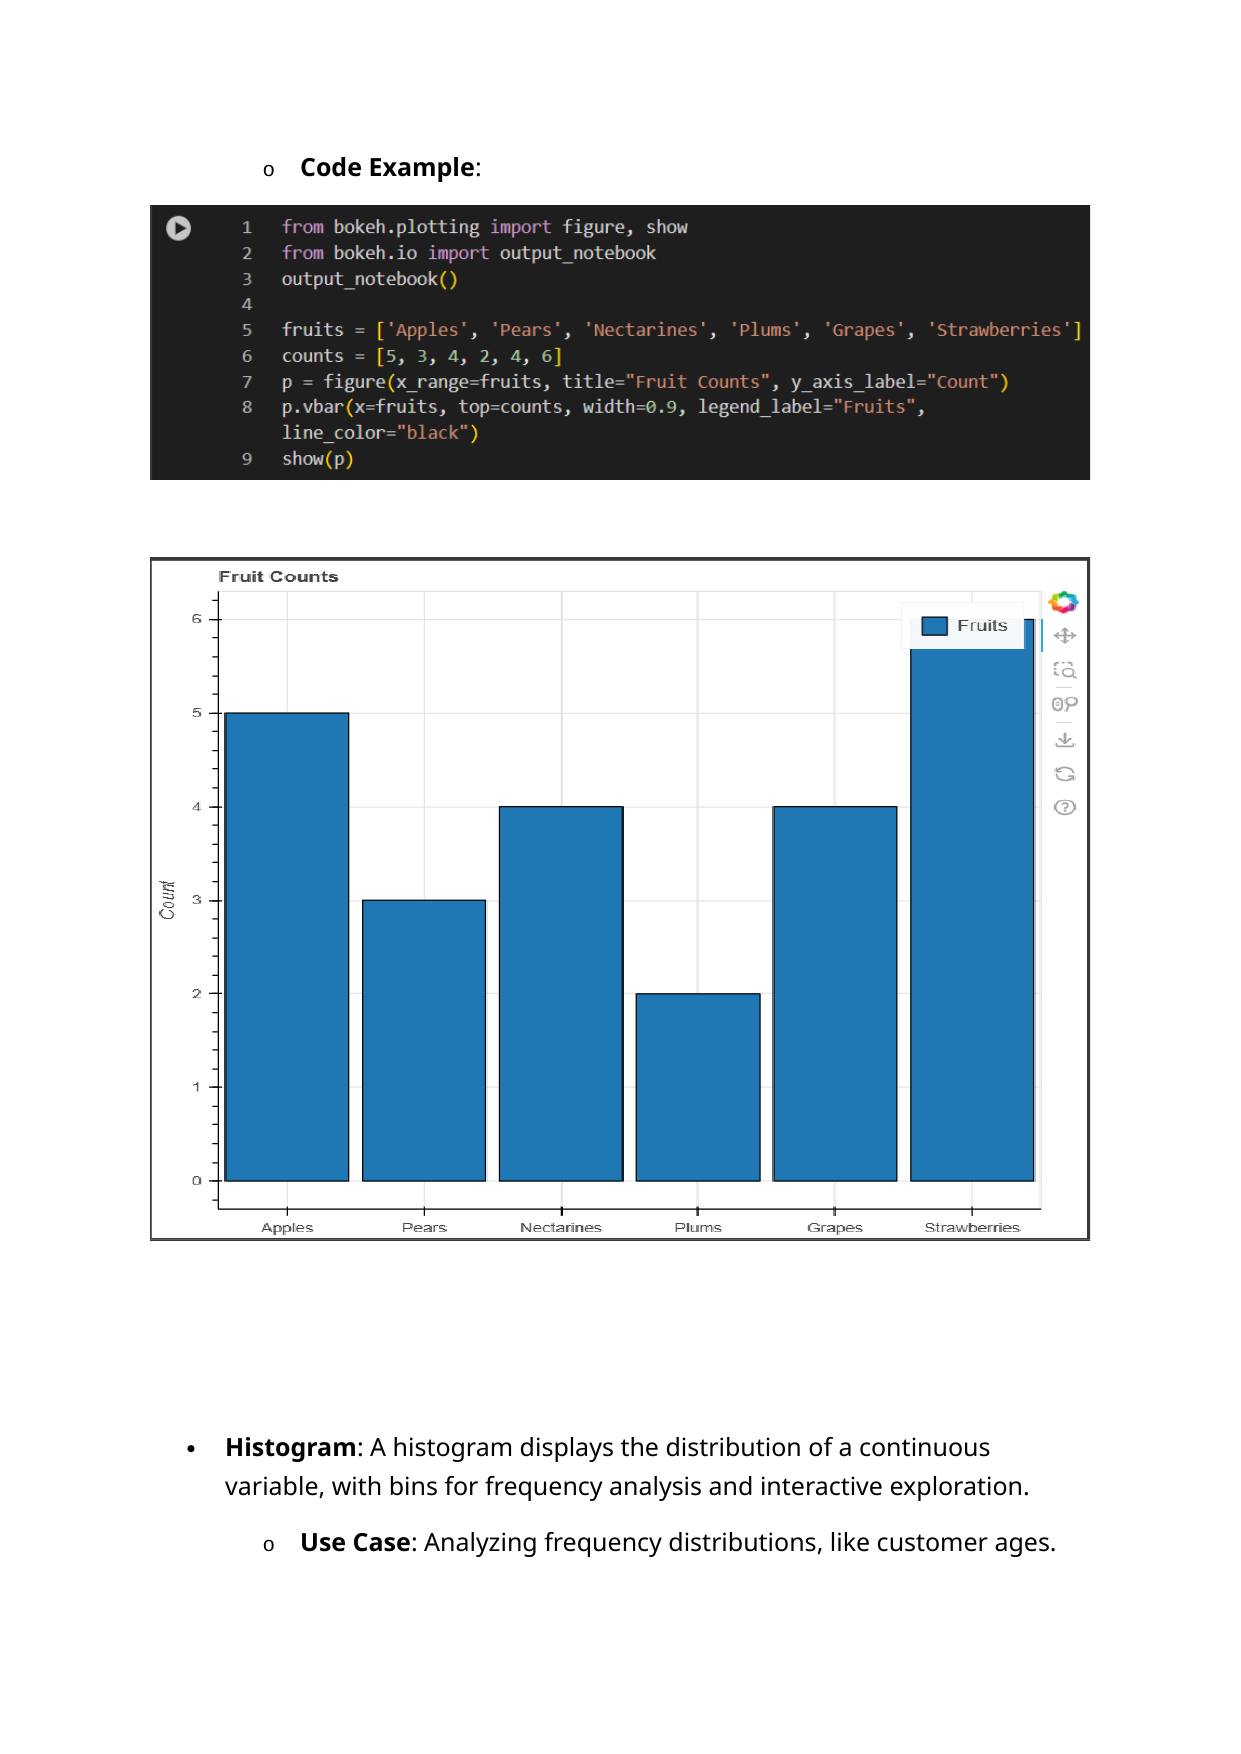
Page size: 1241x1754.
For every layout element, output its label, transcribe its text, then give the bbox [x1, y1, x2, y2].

list Use Case: Analyzing frequency distributions, like customer ages. [262, 1524, 1090, 1558]
list Code Example: [262, 150, 1090, 184]
list Histogram: A histogram displays the distribution of a continuous variable, with bins for frequency analysis and interactive exploration. [187, 1429, 1090, 1503]
picture [150, 557, 1091, 1241]
picture [150, 205, 1091, 480]
